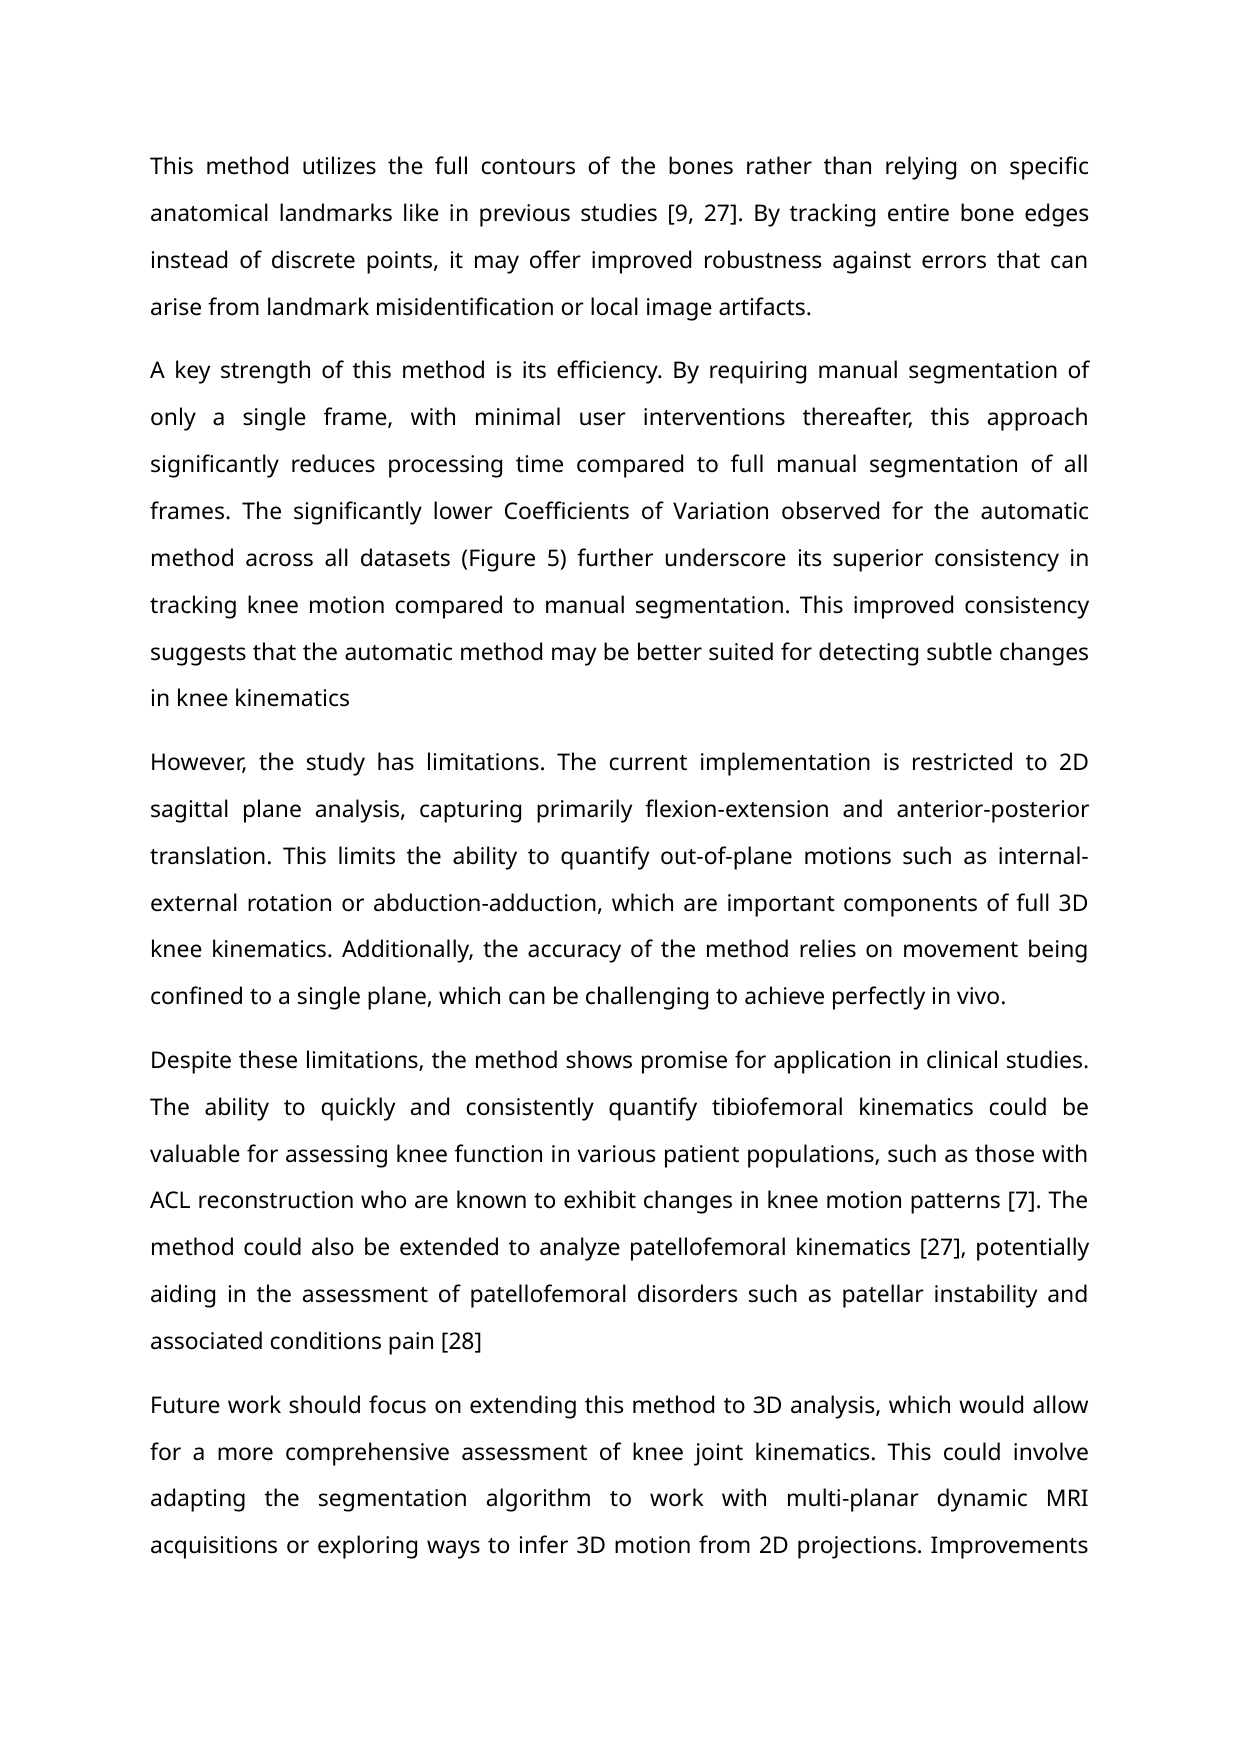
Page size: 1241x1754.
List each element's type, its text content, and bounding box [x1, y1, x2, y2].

text Despite these limitations, the method shows promise for application in clinical studies. The ability to quickly and consistently quantify tibiofemoral kinematics could be valuable for assessing knee function in various patient populations, such as those with ACL reconstruction who are known to exhibit changes in knee motion patterns [7]. The method could also be extended to analyze patellofemoral kinematics [27], potentially aiding in the assessment of patellofemoral disorders such as patellar instability and associated conditions pain [28] [150, 1044, 1090, 1356]
text This method utilizes the full contours of the bones rather than relying on specific anatomical landmarks like in previous studies [9, 27]. By tracking entire bone edges instead of discrete points, it may offer improved robustness against errors that can arise from landmark misidentification or local image artifacts. [150, 150, 1090, 322]
text However, the study has limitations. The current implementation is restricted to 2D sagittal plane analysis, capturing primarily flexion-extension and anterior-posterior translation. This limits the ability to quantify out-of-plane motions such as internal-external rotation or abduction-adduction, which are important components of full 3D knee kinematics. Additionally, the accuracy of the method relies on movement being confined to a single plane, which can be challenging to achieve perfectly in vivo. [150, 746, 1090, 1011]
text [150, 1388, 1090, 1560]
text A key strength of this method is its efficiency. By requiring manual segmentation of only a single frame, with minimal user interventions thereafter, this approach significantly reduces processing time compared to full manual segmentation of all frames. The significantly lower Coefficients of Variation observed for the automatic method across all datasets (Figure 5) further underscore its superior consistency in tracking knee motion compared to manual segmentation. This improved consistency suggests that the automatic method may be better suited for detecting subtle changes in knee kinematics [150, 354, 1090, 713]
